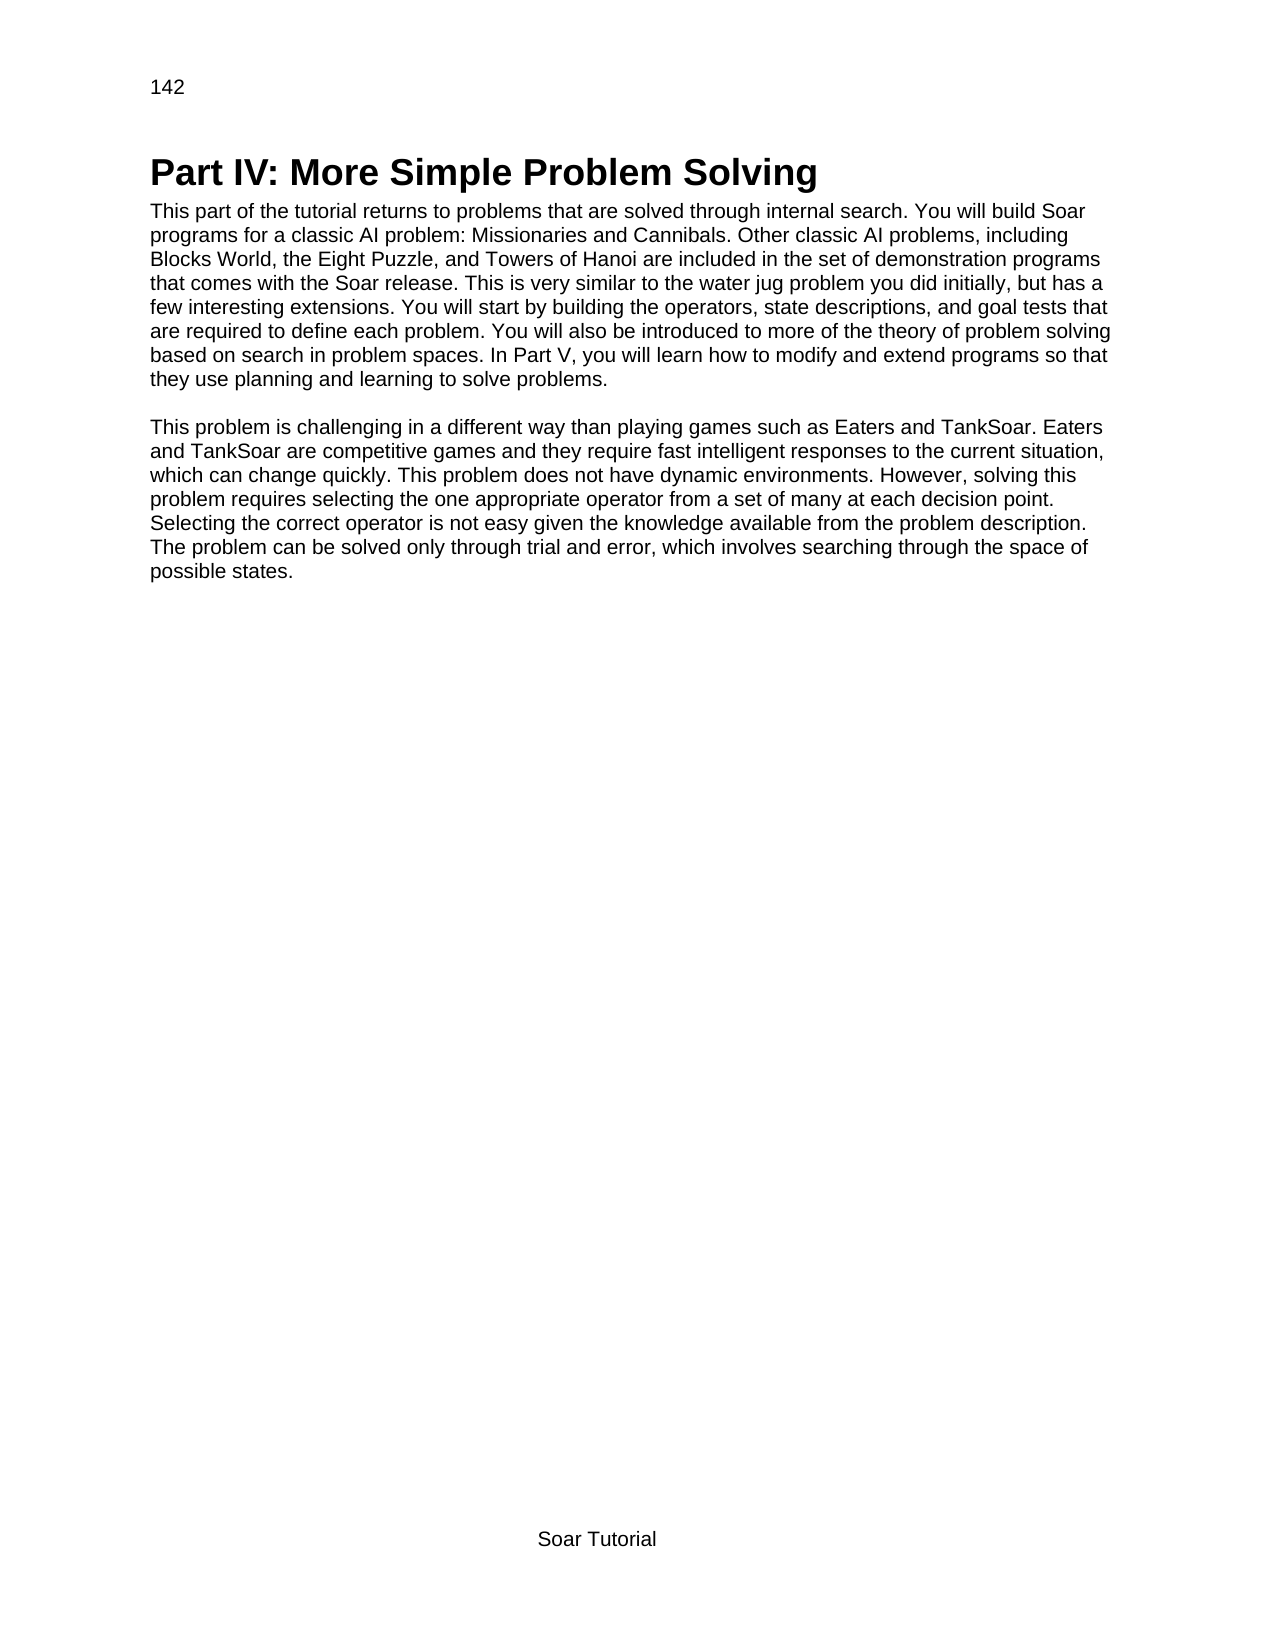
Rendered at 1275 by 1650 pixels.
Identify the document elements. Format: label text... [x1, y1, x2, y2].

subtitle Part IV: More Simple Problem Solving [150, 150, 1125, 193]
text This problem is challenging in a different way than playing games such as Eaters and TankSoar. Eaters and TankSoar are competitive games and they require fast intelligent responses to the current situation, which can change quickly. This problem does not have dynamic environments. However, solving this problem requires selecting the one appropriate operator from a set of many at each decision point. Selecting the correct operator is not easy given the knowledge available from the problem description. The problem can be solved only through trial and error, which involves searching through the space of possible states. [150, 415, 1125, 583]
text This part of the tutorial returns to problems that are solved through internal search. You will build Soar programs for a classic AI problem: Missionaries and Cannibals. Other classic AI problems, including Blocks World, the Eight Puzzle, and Towers of Hanoi are included in the set of demonstration programs that comes with the Soar release. This is very similar to the water jug problem you did initially, but has a few interesting extensions. You will start by building the operators, state descriptions, and goal tests that are required to define each problem. You will also be introduced to more of the theory of problem solving based on search in problem spaces. In Part V, you will learn how to modify and extend programs so that they use planning and learning to solve problems. [150, 199, 1125, 391]
